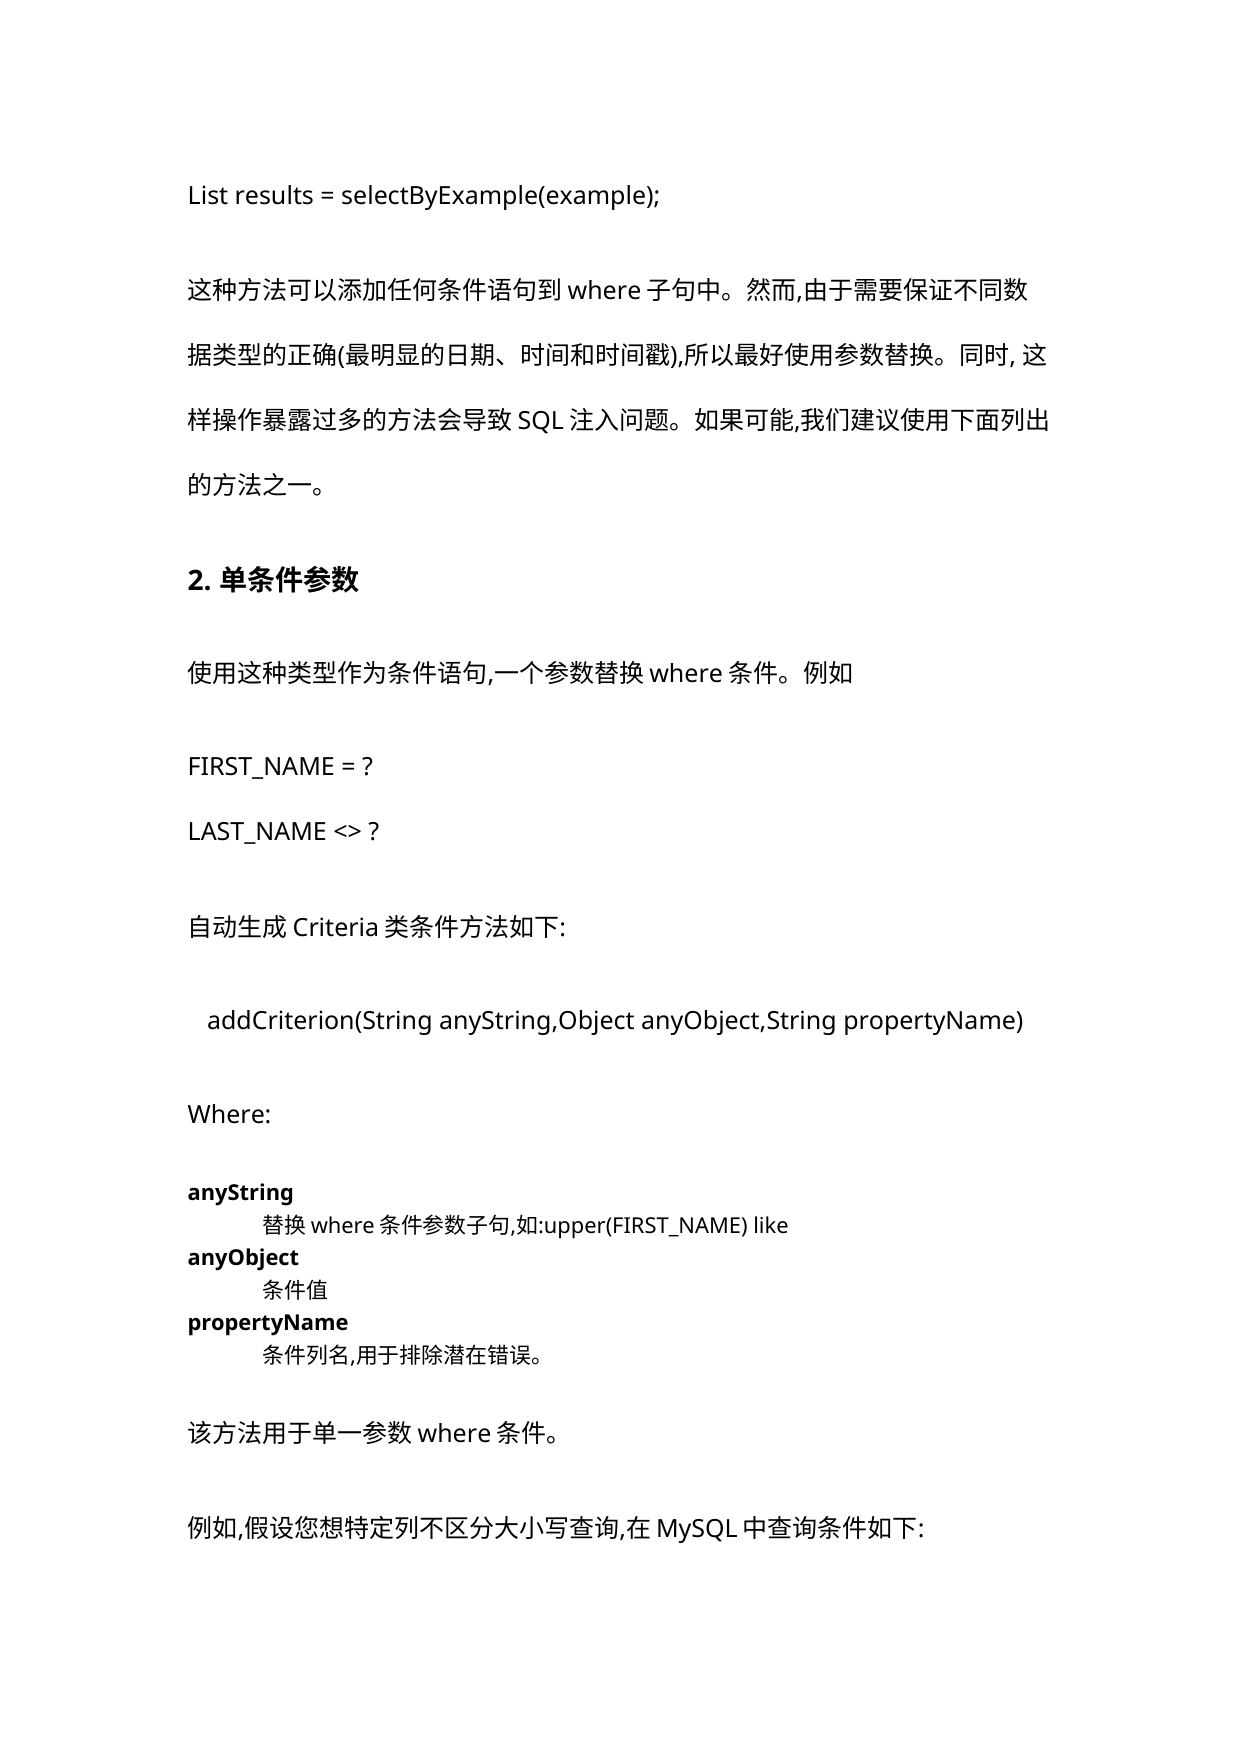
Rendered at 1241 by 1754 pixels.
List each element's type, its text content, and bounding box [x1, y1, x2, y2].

text 替换where条件参数子句,如:upper(FIRST_NAME) like [262, 1208, 1053, 1240]
text 例如,假设您想特定列不区分大小写查询,在MySQL中查询条件如下: [187, 1494, 1053, 1559]
text 使用这种类型作为条件语句,一个参数替换where条件。例如 [187, 639, 1053, 704]
text anyObject [187, 1240, 1053, 1273]
text anyString [187, 1175, 1053, 1208]
text 这种方法可以添加任何条件语句到where子句中。然而,由于需要保证不同数据类型的正确(最明显的日期、时间和时间戳),所以最好使用参数替换。同时, 这样操作暴露过多的方法会导致SQL注入问题。如果可能,我们建议使用下面列出的方法之一。 [187, 256, 1053, 516]
text 自动生成Criteria类条件方法如下: [187, 893, 1053, 958]
text propertyName [187, 1305, 1053, 1338]
text addCriterion(String anyString,Object anyObject,String propertyName) [187, 987, 1053, 1052]
text 条件列名,用于排除潜在错误。 [262, 1338, 1053, 1370]
text FIRST_NAME = ? LAST_NAME <> ? [187, 734, 1053, 864]
subtitle 2. 单条件参数 [187, 545, 1053, 610]
text Where: [187, 1081, 1053, 1146]
text List results = selectByExample(example); [187, 162, 1053, 227]
text 该方法用于单一参数where条件。 [187, 1399, 1053, 1464]
text 条件值 [262, 1273, 1053, 1305]
